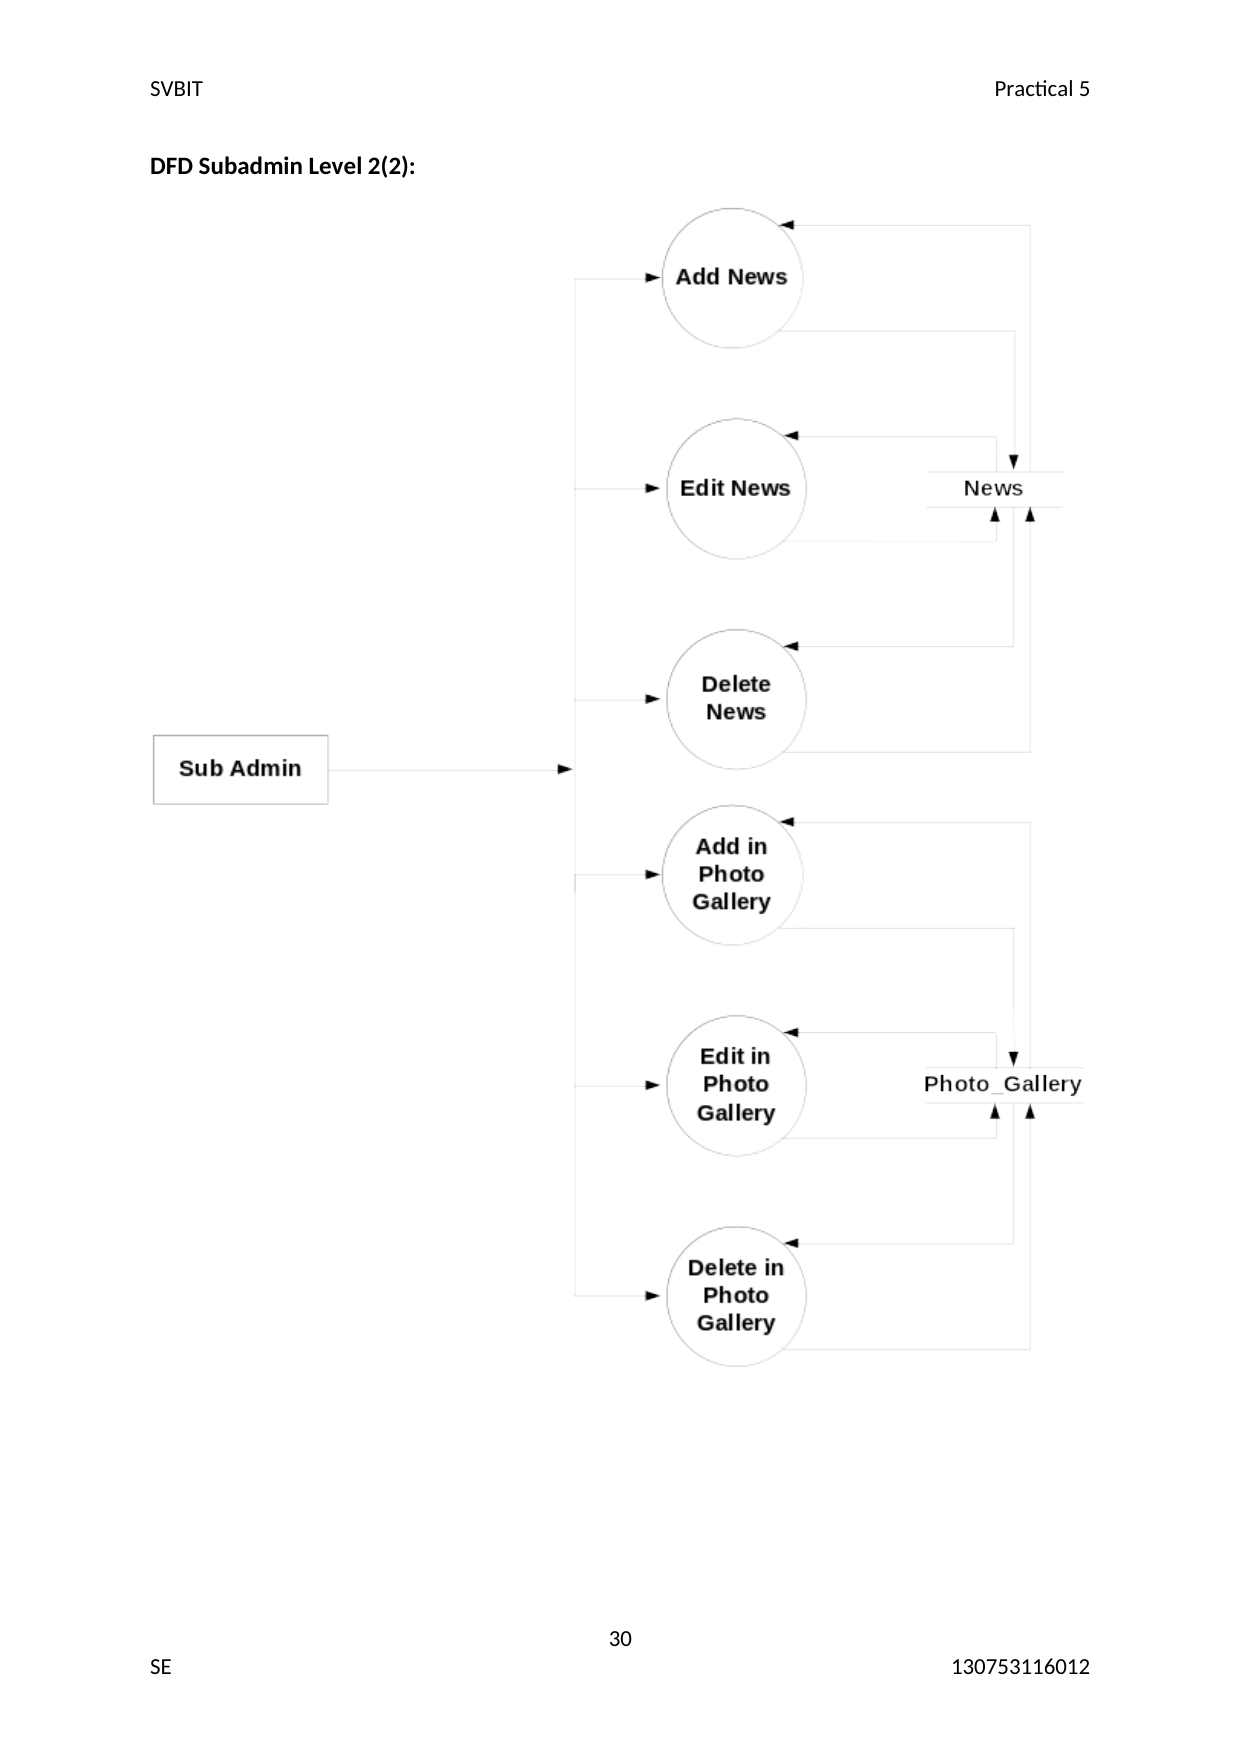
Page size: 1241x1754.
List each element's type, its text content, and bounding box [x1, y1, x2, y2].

text DFD Subadmin Level 2(2): [150, 150, 1090, 181]
